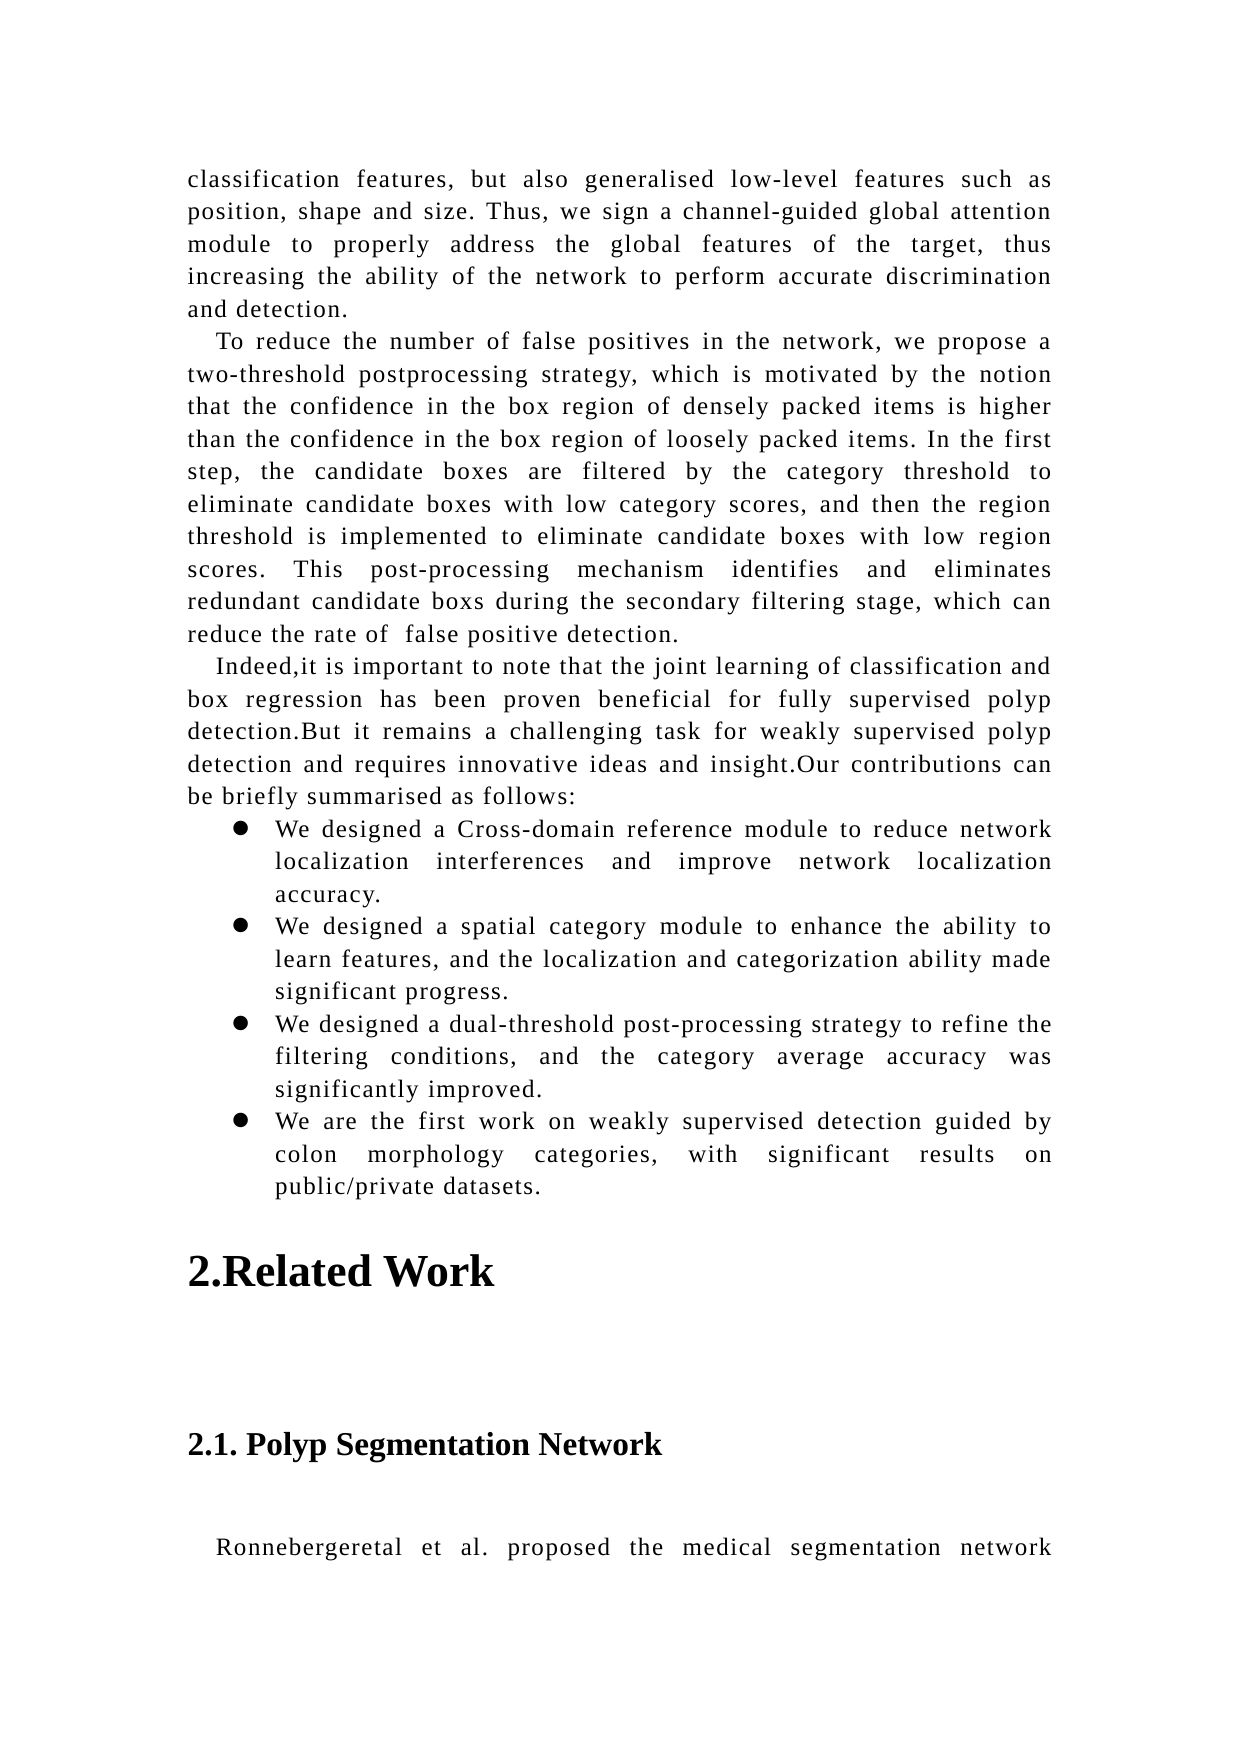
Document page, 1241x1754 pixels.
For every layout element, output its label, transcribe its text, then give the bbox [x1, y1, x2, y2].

list We are the first work on weakly supervised detection guided by colon morphology categories, with significant results on public/private datasets. [231, 1104, 1053, 1202]
text To reduce the number of false positives in the network, we propose a two-threshold postprocessing strategy, which is motivated by the notion that the confidence in the box region of densely packed items is higher than the confidence in the box region of loosely packed items. In the first step, the candidate boxes are filtered by the category threshold to eliminate candidate boxes with low category scores, and then the region threshold is implemented to eliminate candidate boxes with low region scores. This post-processing mechanism identifies and eliminates redundant candidate boxs during the secondary filtering stage, which can reduce the rate of false positive detection. [187, 324, 1053, 649]
subtitle 2.1. Polyp Segmentation Network [187, 1411, 1053, 1476]
text Indeed,it is important to note that the joint learning of classification and box regression has been proven beneficial for fully supervised polyp detection.But it remains a challenging task for weakly supervised polyp detection and requires innovative ideas and insight.Our contributions can be briefly summarised as follows: [187, 649, 1053, 812]
list We designed a dual-threshold post-processing strategy to refine the filtering conditions, and the category average accuracy was significantly improved. [231, 1007, 1053, 1104]
list We designed a Cross-domain reference module to reduce network localization interferences and improve network localization accuracy. [231, 812, 1053, 909]
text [187, 1530, 1053, 1563]
subtitle 2.Related Work [187, 1237, 1053, 1302]
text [187, 162, 1053, 324]
list We designed a spatial category module to enhance the ability to learn features, and the localization and categorization ability made significant progress. [231, 909, 1053, 1007]
